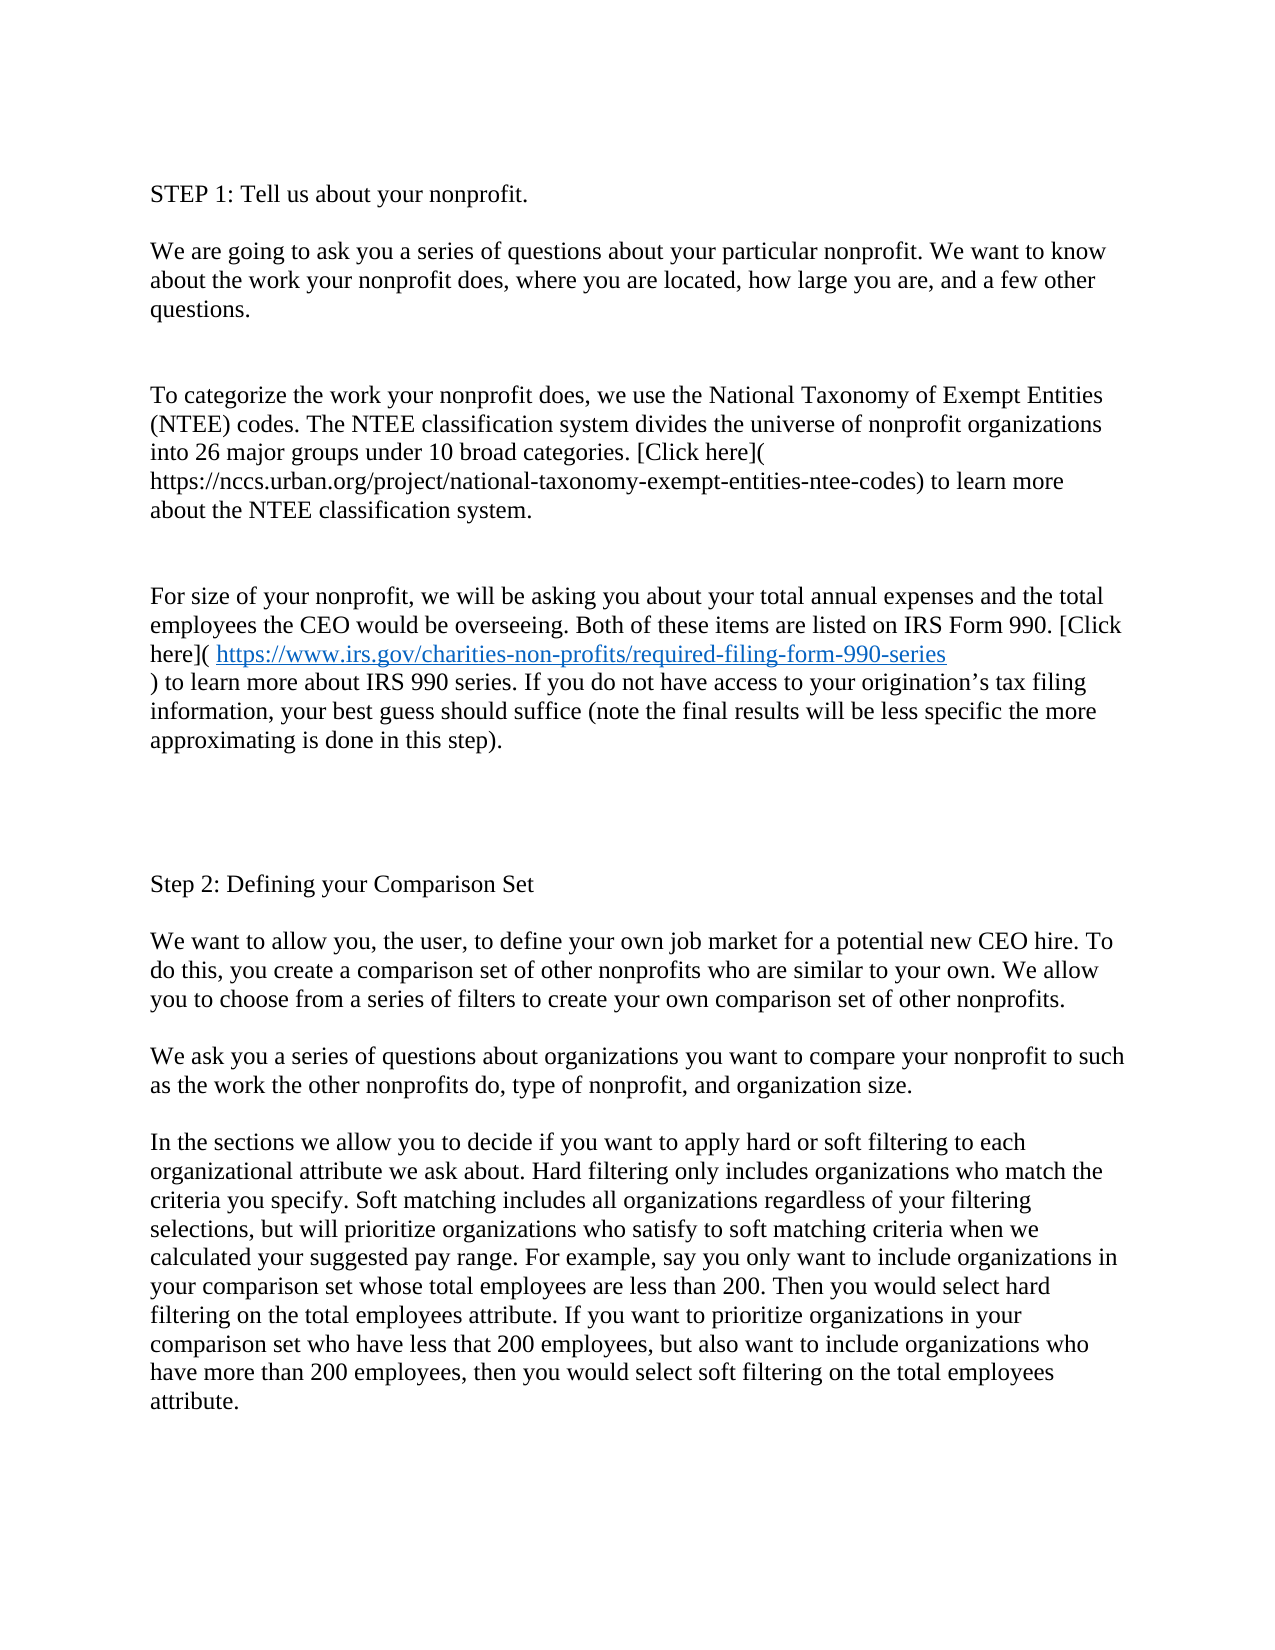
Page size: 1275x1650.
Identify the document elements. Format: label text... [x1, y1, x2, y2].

text We ask you a series of questions about organizations you want to compare your nonprofit to such as the work the other nonprofits do, type of nonprofit, and organization size. [150, 1041, 1125, 1099]
text We are going to ask you a series of questions about your particular nonprofit. We want to know about the work your nonprofit does, where you are located, how large you are, and a few other questions. [150, 236, 1125, 322]
text In the sections we allow you to decide if you want to apply hard or soft filtering to each organizational attribute we ask about. Hard filtering only includes organizations who match the criteria you specify. Soft matching includes all organizations regardless of your filtering selections, but will prioritize organizations who satisfy to soft matching criteria when we calculated your suggested pay range. For example, say you only want to include organizations in your comparison set whose total employees are less than 200. Then you would select hard filtering on the total employees attribute. If you want to prioritize organizations in your comparison set who have less that 200 employees, but also want to include organizations who have more than 200 employees, then you would select soft filtering on the total employees attribute. [150, 1127, 1125, 1415]
text For size of your nonprofit, we will be asking you about your total annual expenses and the total employees the CEO would be overseeing. Both of these items are listed on IRS Form 990. [Click here]( https://www.irs.gov/charities-non-profits/required-filing-form-990-series [150, 581, 1125, 667]
text Step 2: Defining your Comparison Set [150, 869, 1125, 897]
text STEP 1: Tell us about your nonprofit. [150, 179, 1125, 207]
text ) to learn more about IRS 990 series. If you do not have access to your origination’s tax filing information, your best guess should suffice (note the final results will be less specific the more approximating is done in this step). [150, 667, 1125, 754]
text To categorize the work your nonprofit does, we use the National Taxonomy of Exempt Entities (NTEE) codes. The NTEE classification system divides the universe of nonprofit organizations into 26 major groups under 10 broad categories. [Click here]( https://nccs.urban.org/project/national-taxonomy-exempt-entities-ntee-codes) to learn more about the NTEE classification system. [150, 380, 1125, 524]
text We want to allow you, the user, to define your own job market for a potential new CEO hire. To do this, you create a comparison set of other nonprofits who are similar to your own. We allow you to choose from a series of filters to create your own comparison set of other nonprofits. [150, 926, 1125, 1012]
